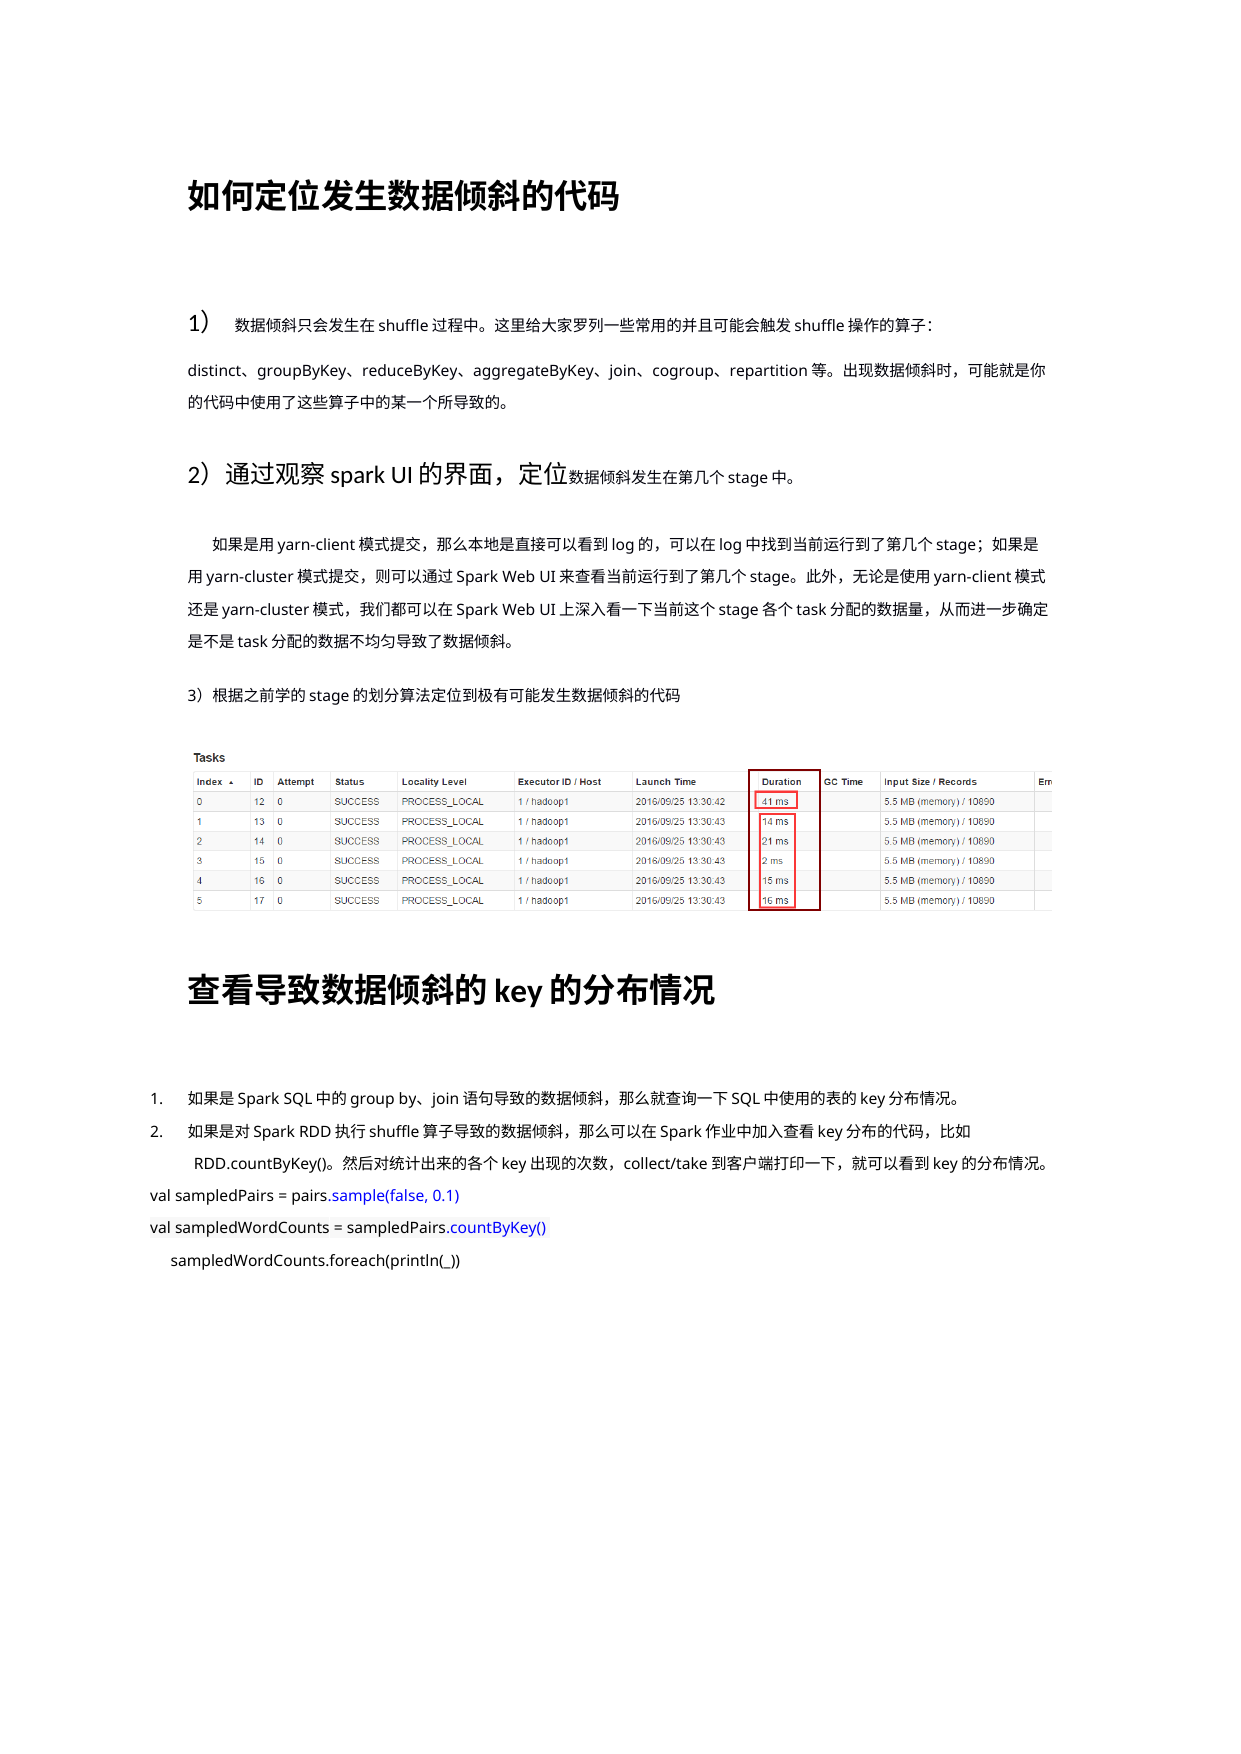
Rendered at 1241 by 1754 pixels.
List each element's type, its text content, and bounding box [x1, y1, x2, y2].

list 根据之前学的stage的划分算法定位到极有可能发生数据倾斜的代码 [187, 679, 1053, 711]
list 如果是Spark SQL中的group by、join语句导致的数据倾斜，那么就查询一下SQL中使用的表的key分布情况。 [150, 1082, 1053, 1114]
list 如果是对Spark RDD执行shuffle算子导致的数据倾斜，那么可以在Spark作业中加入查看key分布的代码，比如 [150, 1114, 1053, 1147]
list val sampledWordCounts = sampledPairs.countByKey() [150, 1212, 1053, 1244]
picture [187, 746, 1052, 915]
text 如果是用yarn-client模式提交，那么本地是直接可以看到log的，可以在log中找到当前运行到了第几个stage；如果是用yarn-cluster模式提交，则可以通过Spark Web UI来查看当前运行到了第几个stage。此外，无论是使用yarn-client模式还是yarn-cluster模式，我们都可以在Spark Web UI上深入看一下当前这个stage各个task分配的数据量，从而进一步确定是不是task分配的数据不均匀导致了数据倾斜。 [187, 527, 1053, 657]
subtitle 查看导致数据倾斜的key的分布情况 [187, 955, 1053, 1020]
text 1） 数据倾斜只会发生在shuffle过程中。这里给大家罗列一些常用的并且可能会触发shuffle操作的算子：distinct、groupByKey、reduceByKey、aggregateByKey、join、cogroup、repartition等。出现数据倾斜时，可能就是你的代码中使用了这些算子中的某一个所导致的。 [187, 288, 1053, 418]
subtitle 如何定位发生数据倾斜的代码 [187, 162, 1053, 227]
text 2）通过观察spark UI的界面，定位数据倾斜发生在第几个stage中。 [187, 440, 1053, 505]
list sampledWordCounts.foreach(println(_)) [150, 1244, 1053, 1277]
list RDD.countByKey()。然后对统计出来的各个key出现的次数，collect/take到客户端打印一下，就可以看到key的分布情况。 [150, 1147, 1053, 1179]
list val sampledPairs = pairs.sample(false, 0.1) [150, 1179, 1053, 1212]
